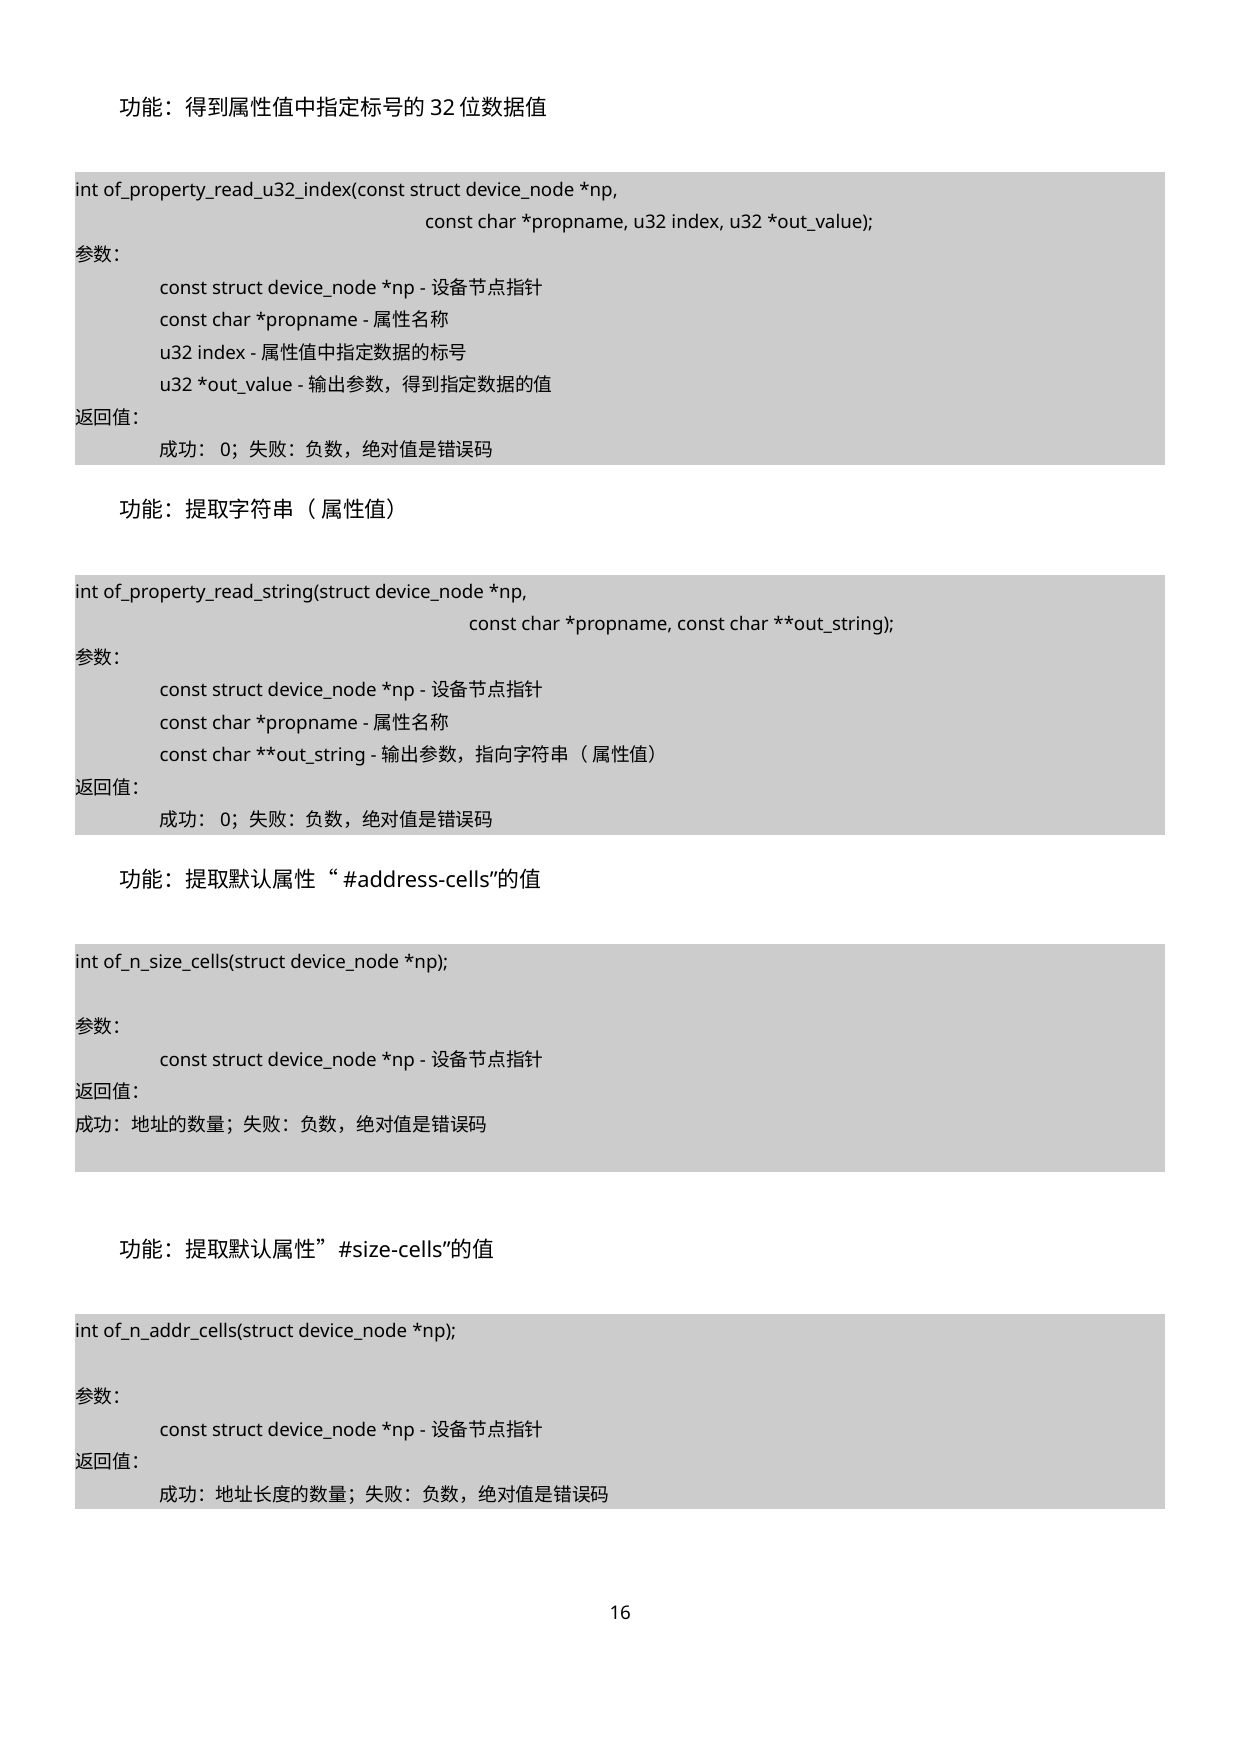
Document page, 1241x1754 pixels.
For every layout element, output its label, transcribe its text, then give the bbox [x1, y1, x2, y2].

text const struct device_node *np - 设备节点指针 [75, 672, 1165, 705]
subtitle 功能：得到属性值中指定标号的32位数据值 [119, 90, 1165, 122]
text 返回值： [75, 1444, 1165, 1477]
text u32 index - 属性值中指定数据的标号 [75, 335, 1165, 367]
text 返回值： [75, 770, 1165, 802]
text 成功：地址长度的数量；失败：负数，绝对值是错误码 [75, 1477, 1165, 1509]
text const struct device_node *np - 设备节点指针 [75, 270, 1165, 302]
text const struct device_node *np - 设备节点指针 [75, 1412, 1165, 1444]
text u32 *out_value - 输出参数，得到指定数据的值 [75, 367, 1165, 400]
text const char *propname, u32 index, u32 *out_value); [75, 205, 1165, 237]
text int of_n_size_cells(struct device_node *np); [75, 944, 1165, 977]
text 参数： [75, 237, 1165, 270]
text const struct device_node *np - 设备节点指针 [75, 1042, 1165, 1074]
subtitle 功能：提取默认属性”#size-cells”的值 [119, 1232, 1165, 1264]
text 返回值： [75, 400, 1165, 432]
text 成功：地址的数量；失败：负数，绝对值是错误码 [75, 1107, 1165, 1139]
text 参数： [75, 640, 1165, 672]
text int of_property_read_u32_index(const struct device_node *np, [75, 172, 1165, 205]
text 参数： [75, 1009, 1165, 1042]
text 成功： 0；失败：负数，绝对值是错误码 [75, 802, 1165, 835]
text 返回值： [75, 1074, 1165, 1107]
text const char *propname - 属性名称 [75, 302, 1165, 335]
text int of_n_addr_cells(struct device_node *np); [75, 1314, 1165, 1347]
text 成功： 0；失败：负数，绝对值是错误码 [75, 432, 1165, 465]
text const char **out_string - 输出参数，指向字符串（ 属性值） [75, 737, 1165, 770]
text const char *propname - 属性名称 [75, 705, 1165, 737]
text const char *propname, const char **out_string); [75, 607, 1165, 640]
subtitle 功能：提取默认属性“ #address-cells”的值 [119, 862, 1165, 894]
subtitle 功能：提取字符串（ 属性值） [119, 492, 1165, 524]
text int of_property_read_string(struct device_node *np, [75, 575, 1165, 607]
text 参数： [75, 1379, 1165, 1412]
